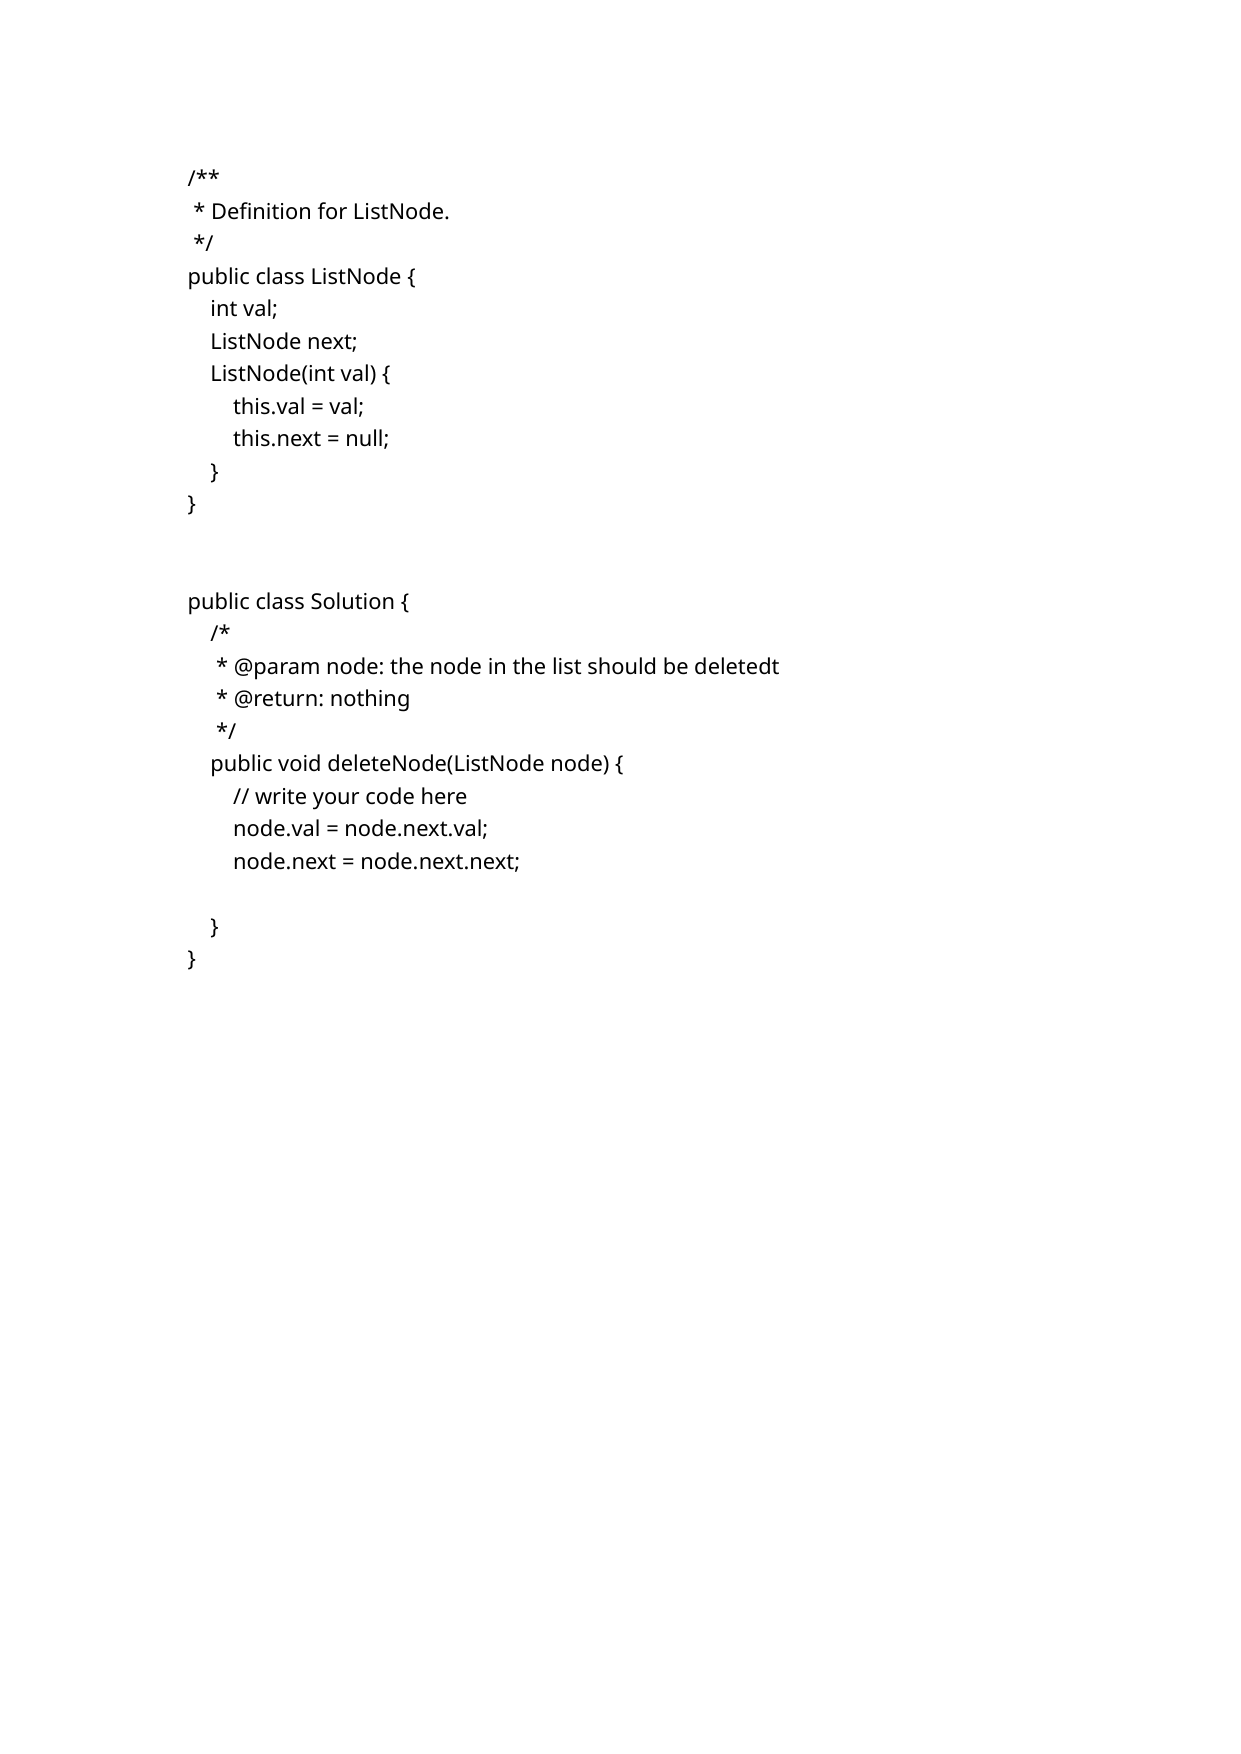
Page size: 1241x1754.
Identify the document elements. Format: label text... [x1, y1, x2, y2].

text int val; [187, 292, 1053, 324]
text // write your code here [187, 779, 1053, 812]
text node.next = node.next.next; [187, 844, 1053, 877]
text /** [187, 162, 1053, 194]
text this.next = null; [187, 422, 1053, 454]
text node.val = node.next.val; [187, 812, 1053, 844]
text */ [187, 714, 1053, 747]
text } [187, 454, 1053, 487]
text ListNode next; [187, 324, 1053, 357]
text * @param node: the node in the list should be deletedt [187, 649, 1053, 682]
text this.val = val; [187, 389, 1053, 422]
text * @return: nothing [187, 682, 1053, 714]
text public void deleteNode(ListNode node) { [187, 747, 1053, 779]
text } [187, 909, 1053, 942]
text /* [187, 617, 1053, 649]
text */ [187, 227, 1053, 259]
text * Definition for ListNode. [187, 194, 1053, 227]
text } [187, 487, 1053, 519]
text } [187, 942, 1053, 974]
text public class Solution { [187, 584, 1053, 617]
text ListNode(int val) { [187, 357, 1053, 389]
text public class ListNode { [187, 259, 1053, 292]
